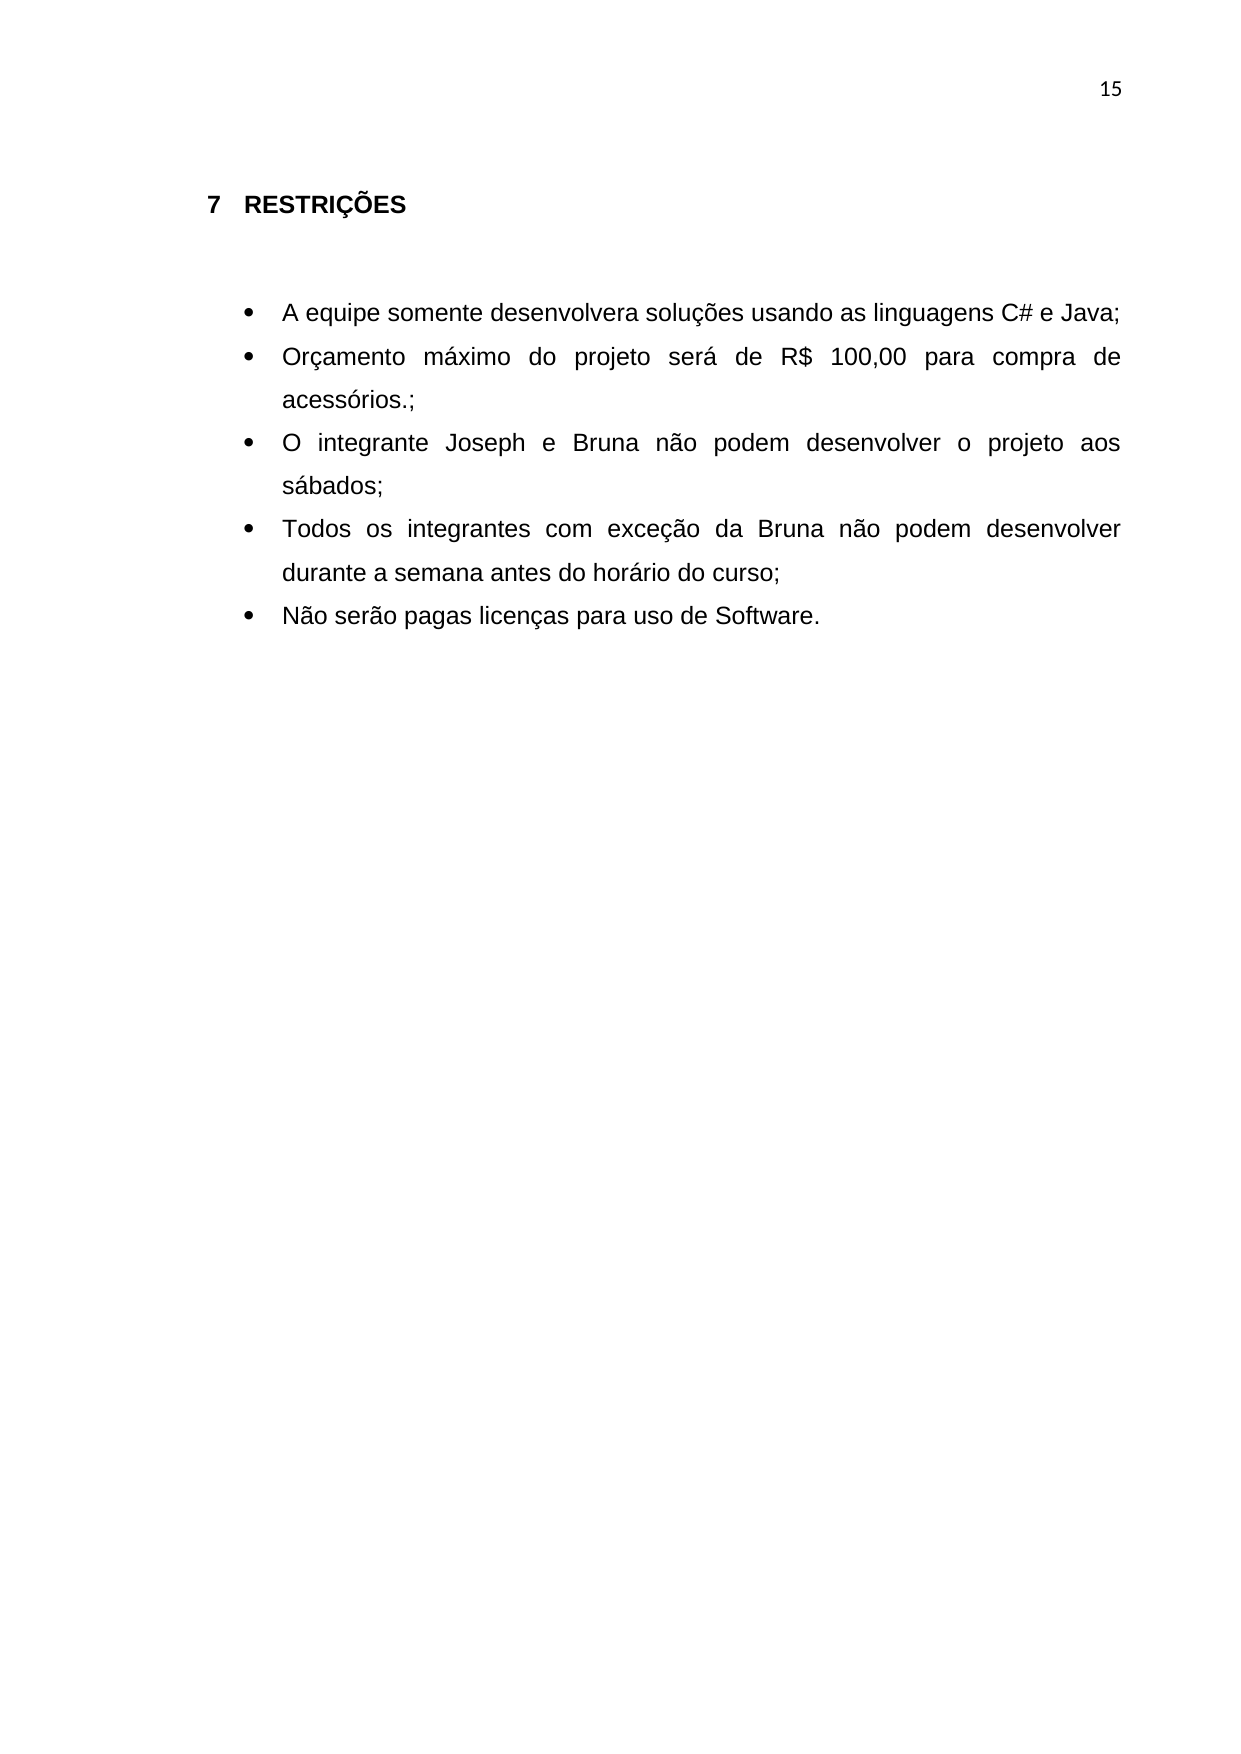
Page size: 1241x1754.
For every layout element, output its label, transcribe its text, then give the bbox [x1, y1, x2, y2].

subtitle RESTRIÇÕES [207, 190, 1122, 218]
list Não serão pagas licenças para uso de Software. [244, 601, 1122, 629]
list O integrante Joseph e Bruna não podem desenvolver o projeto aos sábados; [244, 428, 1122, 500]
list A equipe somente desenvolvera soluções usando as linguagens C# e Java; [244, 298, 1122, 327]
list Todos os integrantes com exceção da Bruna não podem desenvolver durante a semana antes do horário do curso; [244, 514, 1122, 586]
list Orçamento máximo do projeto será de R$ 100,00 para compra de acessórios.; [244, 342, 1122, 413]
